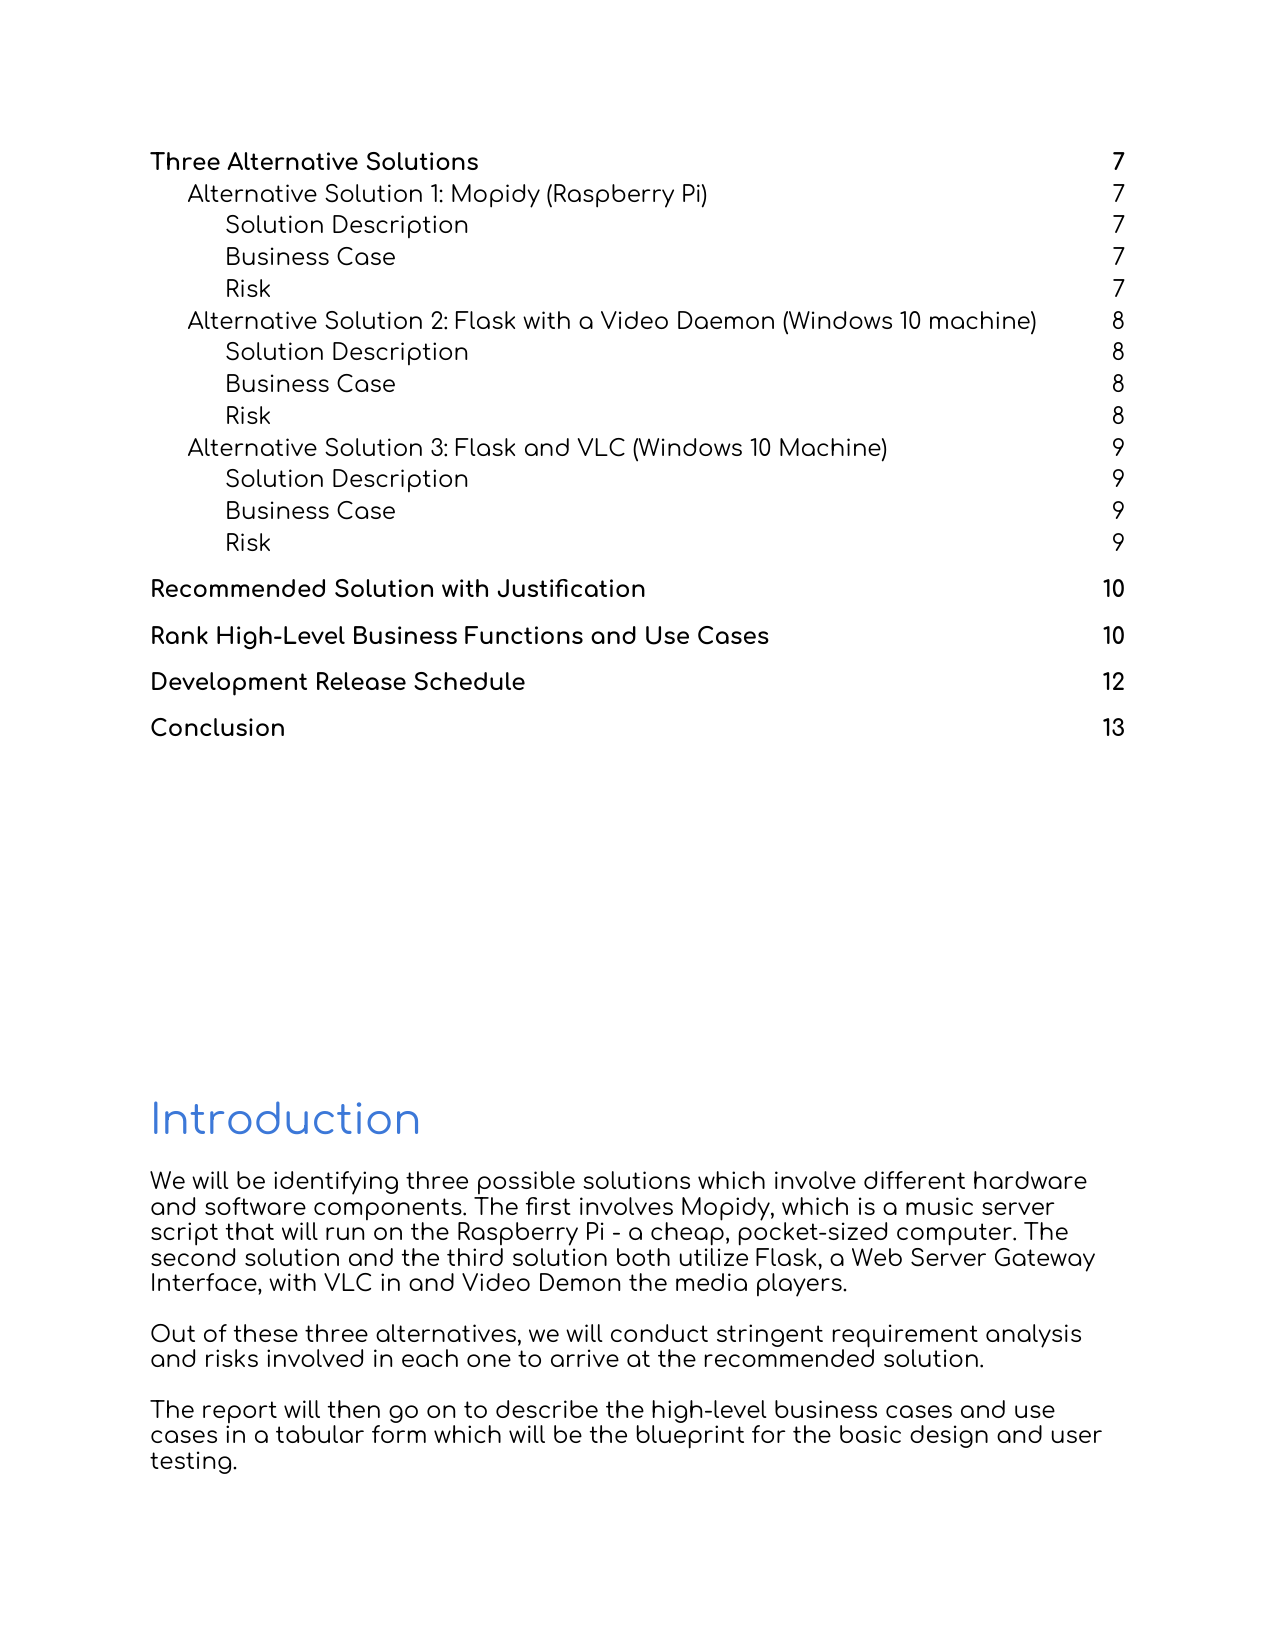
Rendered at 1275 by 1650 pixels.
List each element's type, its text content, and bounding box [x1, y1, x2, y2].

text Out of these three alternatives, we will conduct stringent requirement analysis and risks involved in each one to arrive at the recommended solution. [150, 1322, 1125, 1373]
text The report will then go on to describe the high-level business cases and use cases in a tabular form which will be the blueprint for the basic design and user testing. [150, 1398, 1125, 1474]
subtitle Introduction [150, 1098, 1125, 1144]
text We will be identifying three possible solutions which involve different hardware and software components. The first involves Mopidy, which is a music server script that will run on the Raspberry Pi - a cheap, pocket-sized computer. The second solution and the third solution both utilize Flask, a Web Server Gateway Interface, with VLC in and Video Demon the media players. [150, 1169, 1125, 1297]
